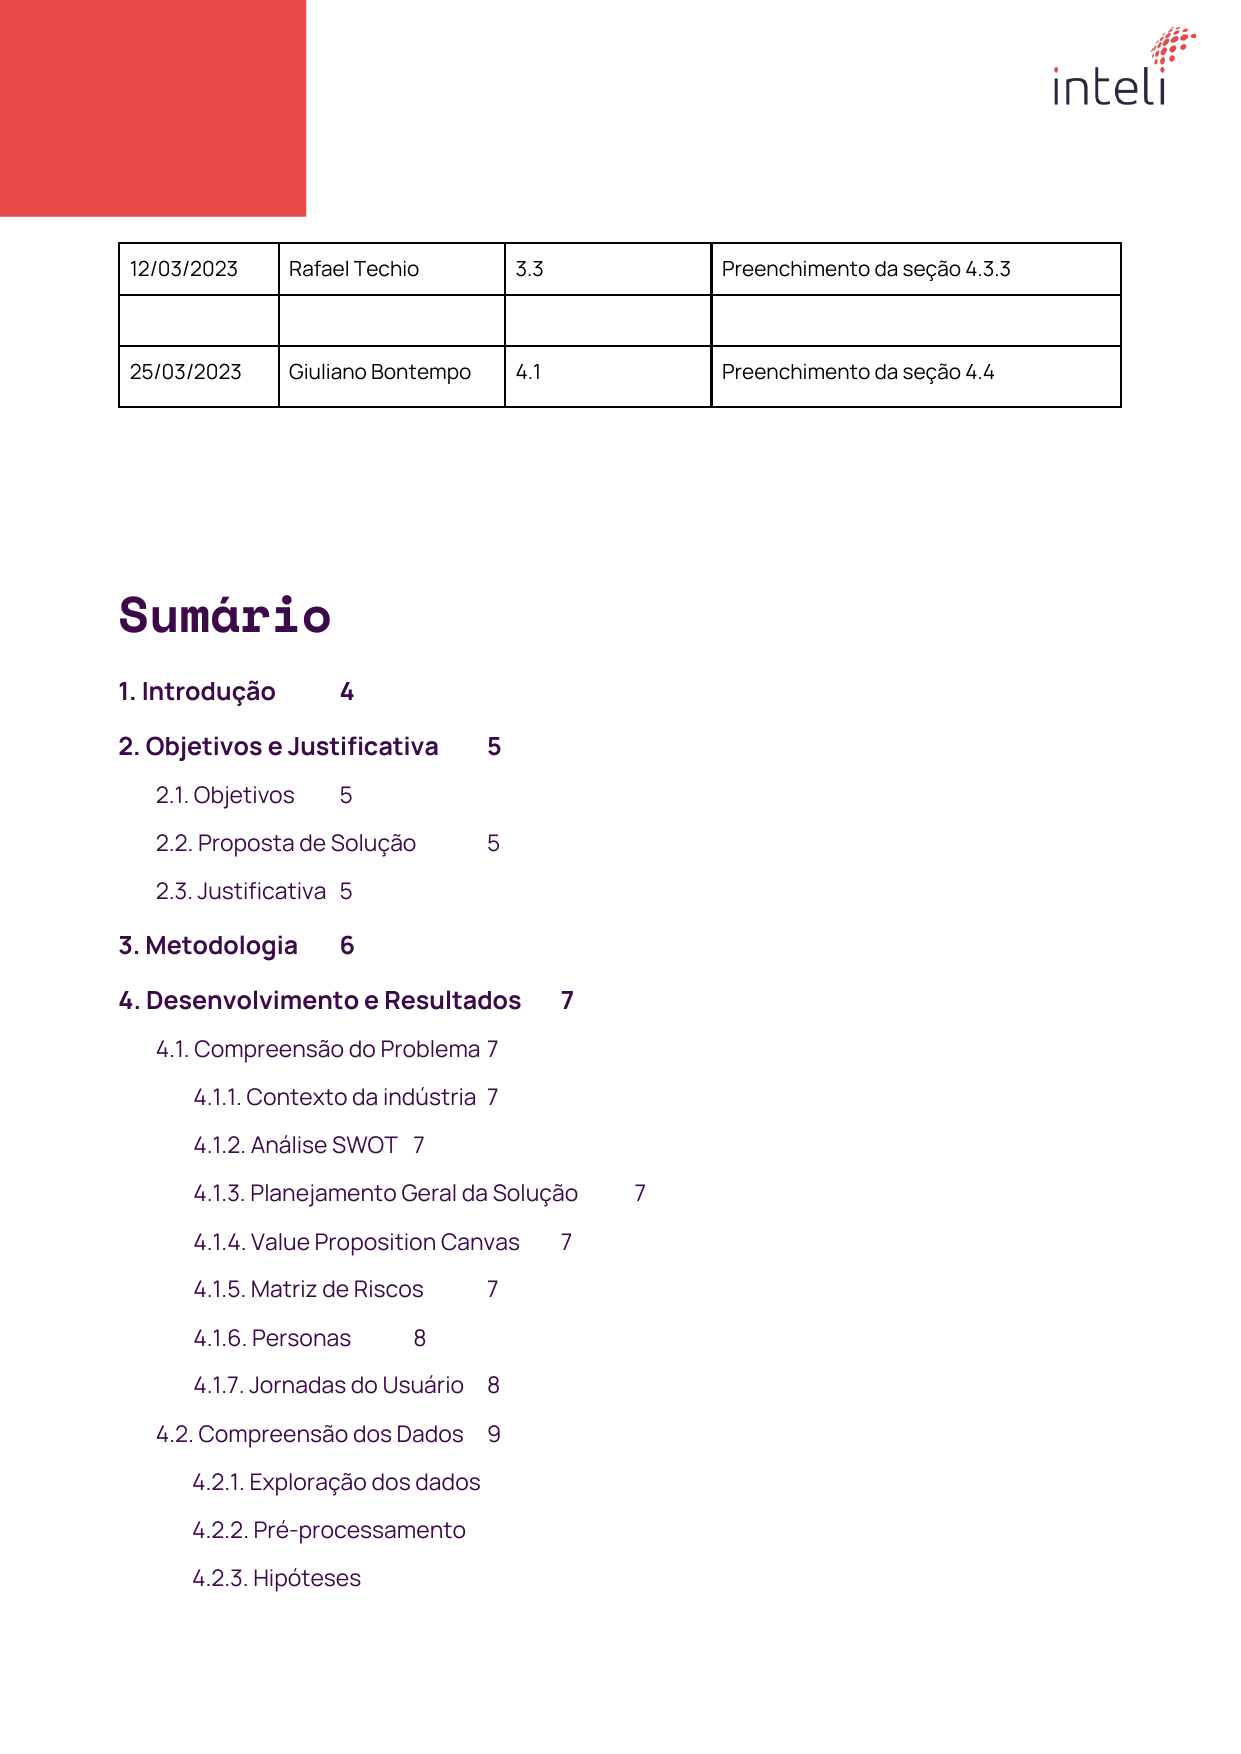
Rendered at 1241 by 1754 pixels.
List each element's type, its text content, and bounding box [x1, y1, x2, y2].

table_cell [280, 296, 504, 345]
picture [0, 0, 307, 217]
table_cell [713, 296, 1120, 345]
table_cell 3.3 [506, 244, 710, 293]
table_cell Rafael Techio [280, 244, 504, 293]
table_cell Preenchimento da seção 4.3.3 [713, 244, 1120, 293]
picture [1054, 27, 1197, 105]
table_cell Preenchimento da seção 4.4 [713, 347, 1120, 406]
text Sumário [118, 577, 1122, 651]
table_cell [506, 296, 710, 345]
table_cell [120, 296, 278, 345]
table_cell Giuliano Bontempo [280, 347, 504, 406]
table_cell 12/03/2023 [120, 244, 278, 293]
table_cell 4.1 [506, 347, 710, 406]
table_cell 25/03/2023 [120, 347, 278, 406]
